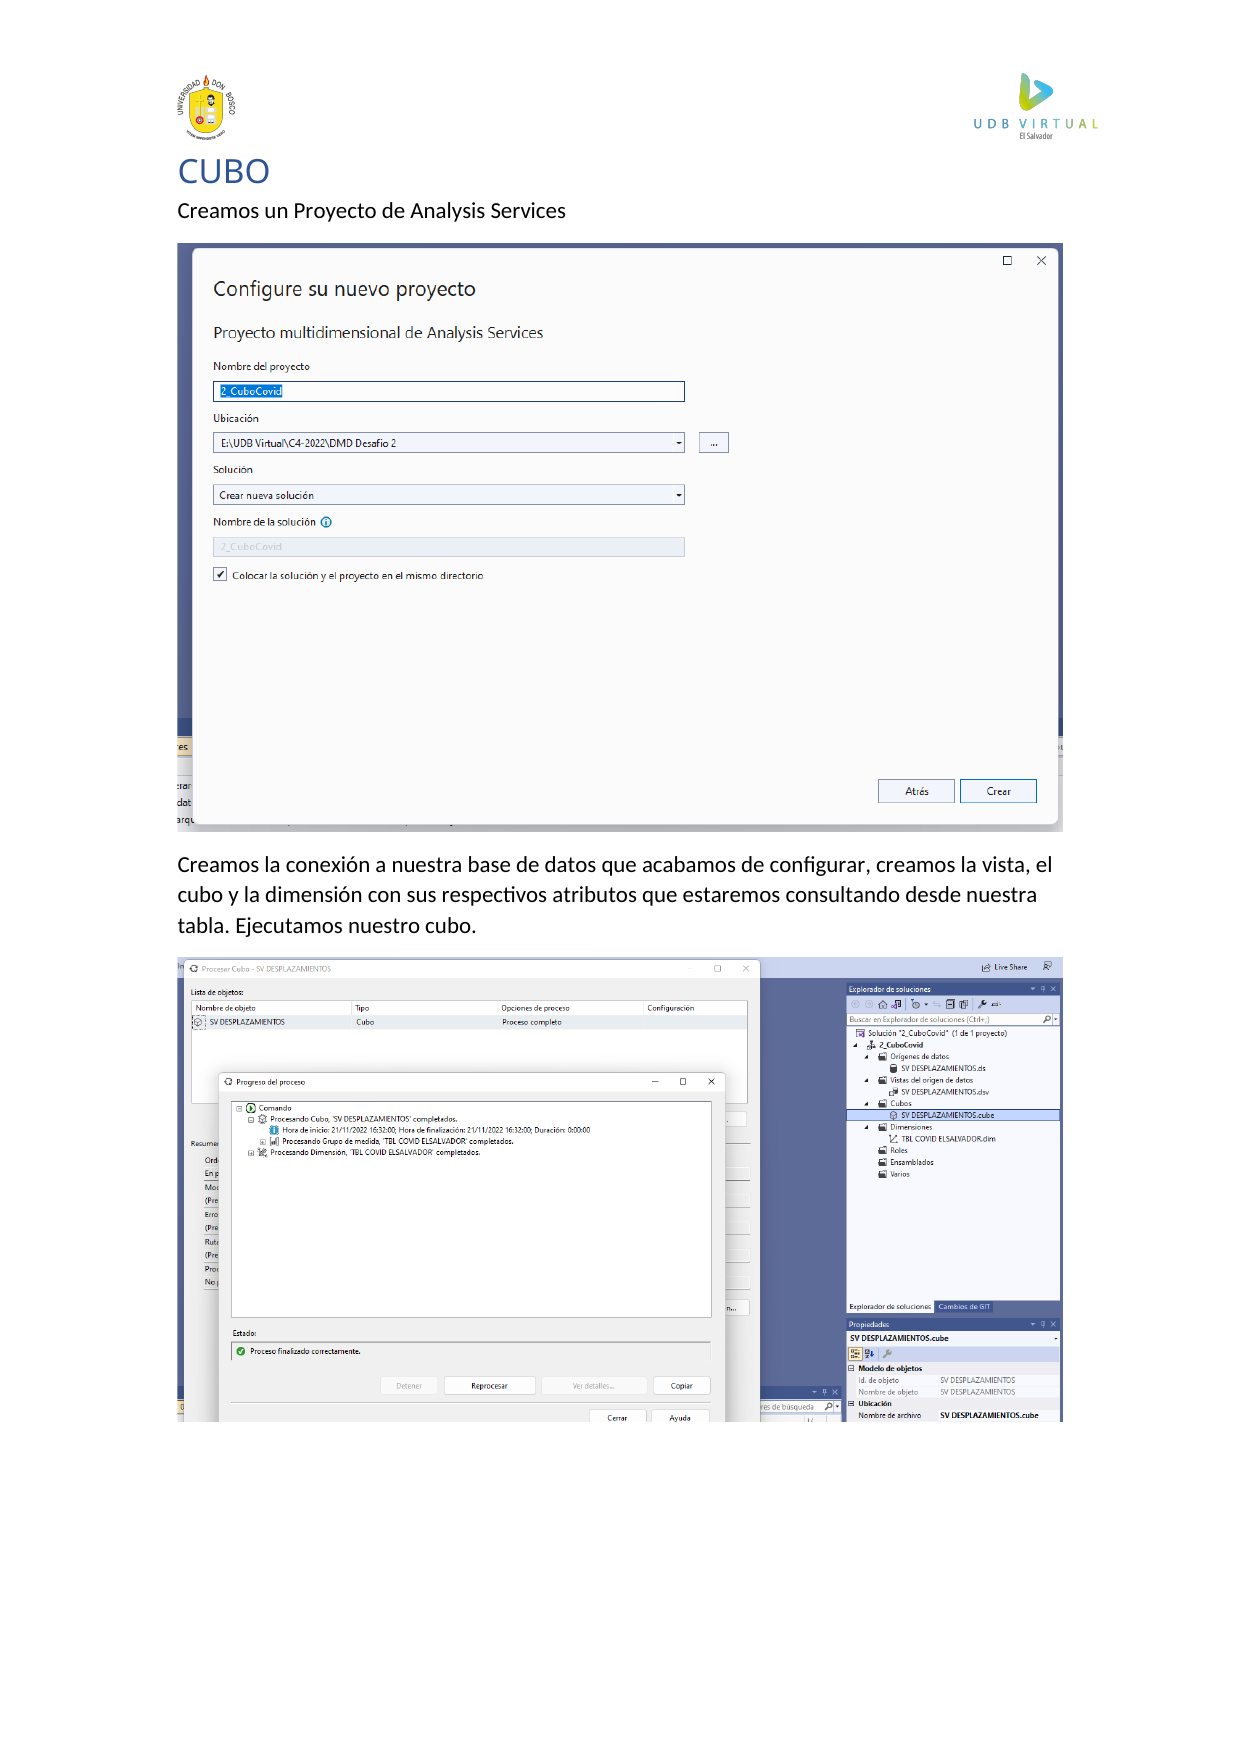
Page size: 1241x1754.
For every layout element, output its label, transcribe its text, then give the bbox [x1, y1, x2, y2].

picture [177, 243, 1063, 832]
subtitle CUBO [177, 148, 1063, 193]
picture [177, 73, 244, 140]
text Creamos un Proyecto de Analysis Services [177, 197, 1063, 224]
picture [177, 957, 1063, 1422]
text Creamos la conexión a nuestra base de datos que acabamos de configurar, creamos la vista, el cubo y la dimensión con sus respectivos atributos que estaremos consultando desde nuestra tabla. Ejecutamos nuestro cubo. [177, 850, 1063, 939]
picture [960, 73, 1098, 140]
